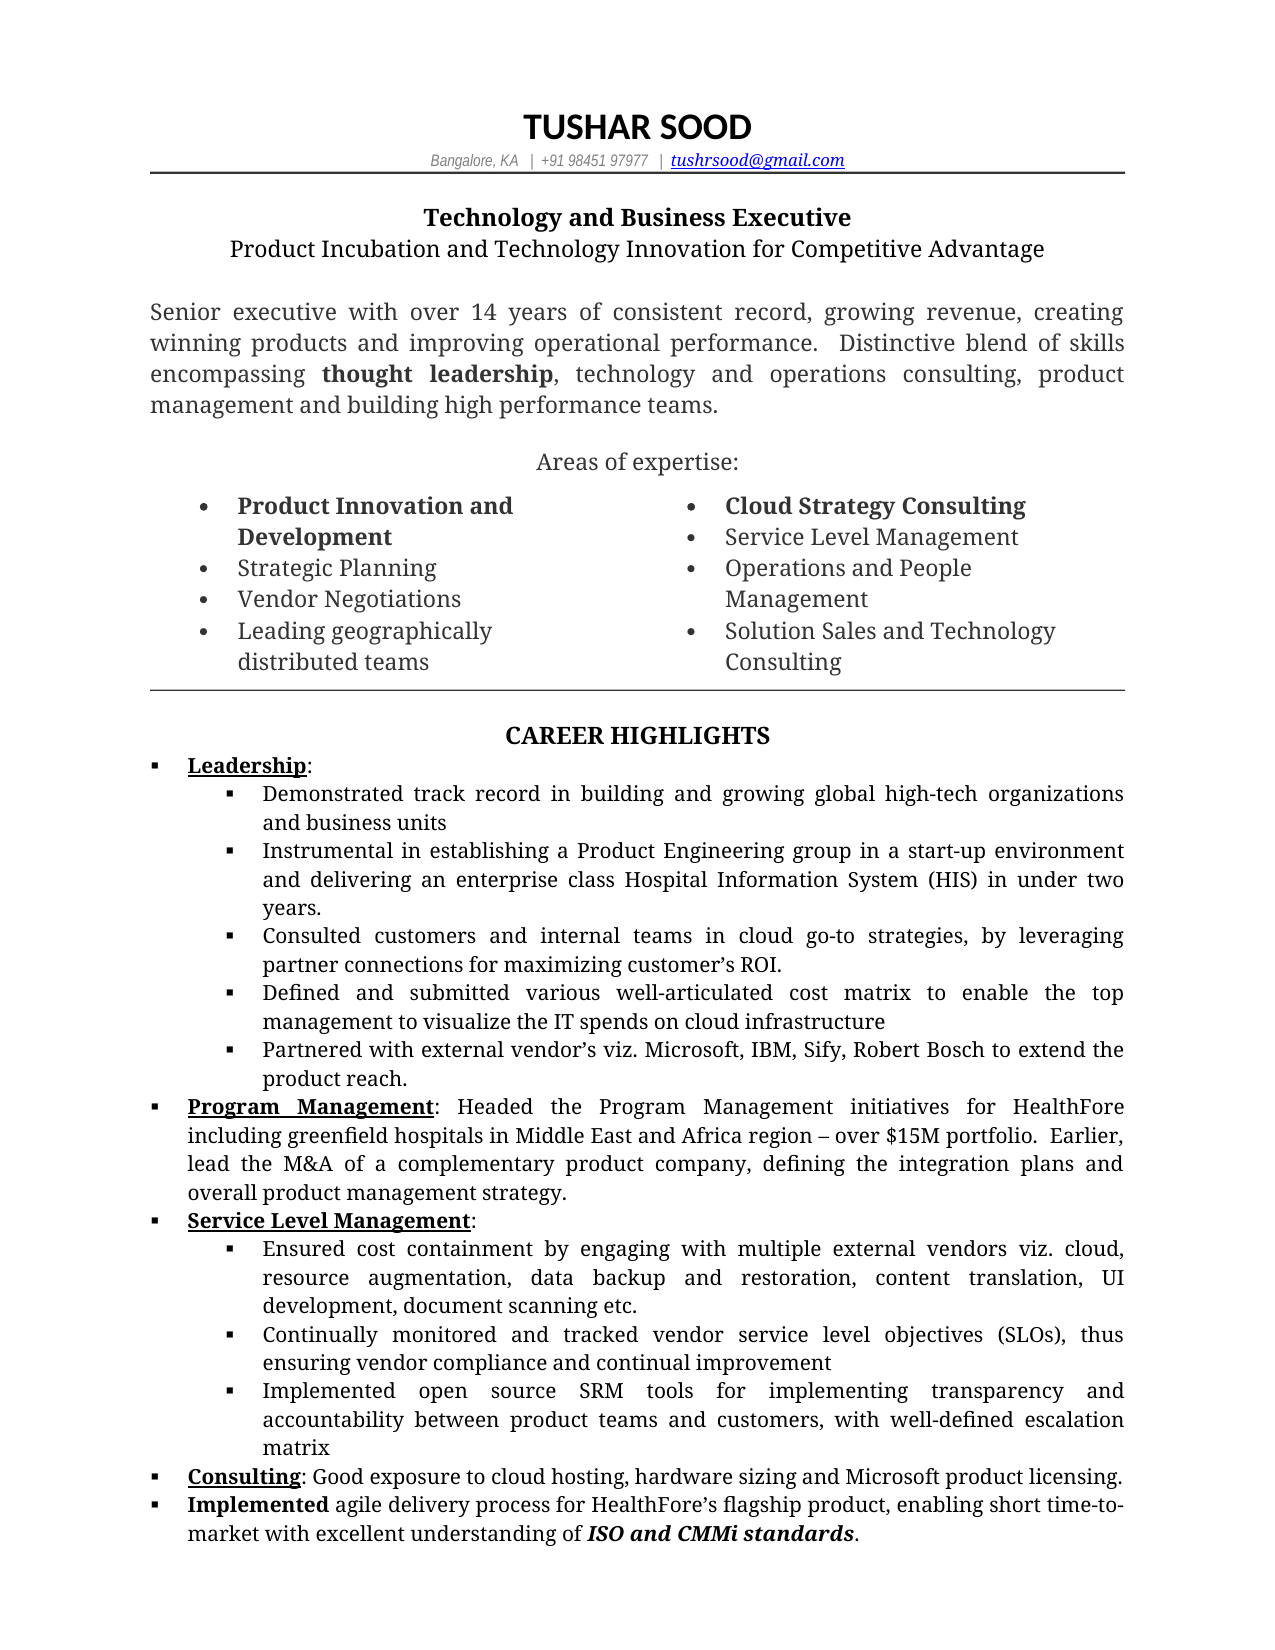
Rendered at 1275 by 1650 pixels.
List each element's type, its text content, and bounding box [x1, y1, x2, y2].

text Senior executive with over 14 years of consistent record, growing revenue, creating winning products and improving operational performance. Distinctive blend of skills encompassing thought leadership, technology and operations consulting, product management and building high performance teams. [150, 296, 1125, 421]
list Implemented agile delivery process for HealthFore’s flagship product, enabling short time-to- market with excellent understanding of ISO and CMMi standards. [150, 1490, 1125, 1547]
table_header Cloud Strategy Consulting Service Level Management Operations and People Management Solution Sales and Technology Consulting [638, 477, 1125, 689]
text CAREER HIGHLIGHTS [150, 718, 1125, 751]
text Product Incubation and Technology Innovation for Competitive Advantage [150, 233, 1125, 264]
list Continually monitored and tracked vendor service level objectives (SLOs), thus ensuring vendor compliance and continual improvement [225, 1320, 1125, 1377]
text Areas of expertise: [150, 446, 1125, 477]
list Leadership: [150, 751, 1125, 779]
text Technology and Business Executive [150, 200, 1125, 233]
list Partnered with external vendor’s viz. Microsoft, IBM, Sify, Robert Bosch to extend the product reach. [225, 1035, 1125, 1092]
list Consulting: Good exposure to cloud hosting, hardware sizing and Microsoft product licensing. [150, 1462, 1125, 1490]
list Instrumental in establishing a Product Engineering group in a start-up environment and delivering an enterprise class Hospital Information System (HIS) in under two years. [225, 836, 1125, 922]
list Service Level Management: [150, 1206, 1125, 1234]
text Bangalore, KA | +91 98451 97977 | tushrsood@gmail.com [150, 149, 1125, 171]
text TUSHAR SOOD [150, 103, 1125, 149]
list Defined and submitted various well-articulated cost matrix to enable the top management to visualize the IT spends on cloud infrastructure [225, 978, 1125, 1035]
list Consulted customers and internal teams in cloud go-to strategies, by leveraging partner connections for maximizing customer’s ROI. [225, 922, 1125, 978]
list Ensured cost containment by engaging with multiple external vendors viz. cloud, resource augmentation, data backup and restoration, content translation, UI development, document scanning etc. [225, 1234, 1125, 1320]
list Demonstrated track record in building and growing global high-tech organizations and business units [225, 779, 1125, 836]
table_header Product Innovation and Development Strategic Planning Vendor Negotiations Leading geographically distributed teams [150, 477, 637, 689]
list Program Management: Headed the Program Management initiatives for HealthFore including greenfield hospitals in Middle East and Africa region – over $15M portfolio. Earlier, lead the M&A of a complementary product company, defining the integration plans and overall product management strategy. [150, 1092, 1125, 1206]
list Implemented open source SRM tools for implementing transparency and accountability between product teams and customers, with well-defined escalation matrix [225, 1377, 1125, 1462]
